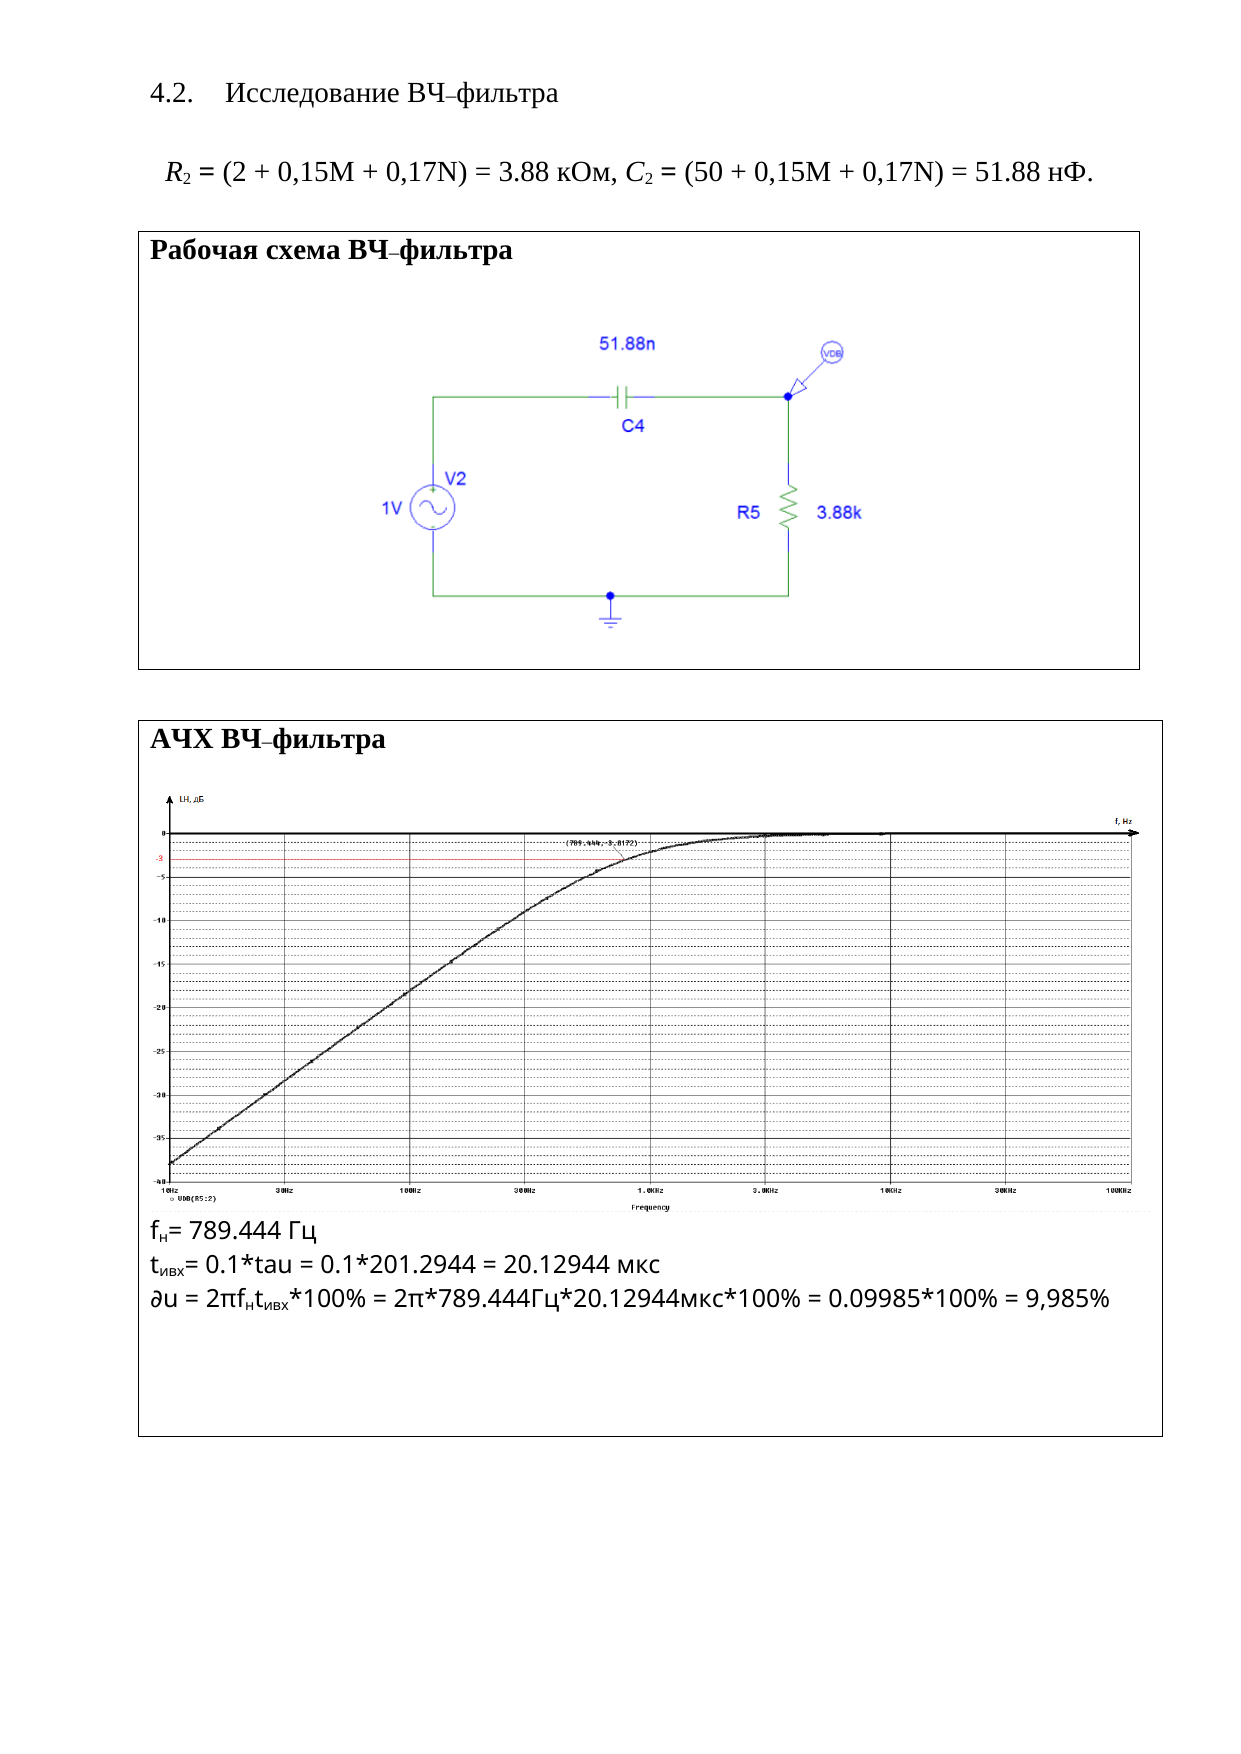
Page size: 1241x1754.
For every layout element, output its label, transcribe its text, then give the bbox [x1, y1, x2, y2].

text R2 = (2 + 0,15M + 0,17N) = 3.88 кОм, С2 = (50 + 0,15M + 0,17N) = 51.88 нФ. [150, 154, 1152, 188]
table_header Рабочая схема ВЧ–фильтра [139, 232, 1139, 668]
table_header АЧХ ВЧ–фильтра fн= 789.444 Гц tивх= 0.1*tau = 0.1*201.2944 = 20.12944 мкс ∂u = 2πfнtивх*100% = 2π*789.444Гц*20.12944мкс*100% = 0.09985*100% = 9,985% [139, 721, 1162, 1436]
picture [368, 299, 910, 669]
picture [150, 787, 1152, 1213]
list Исследование ВЧ–фильтра [150, 75, 1152, 108]
